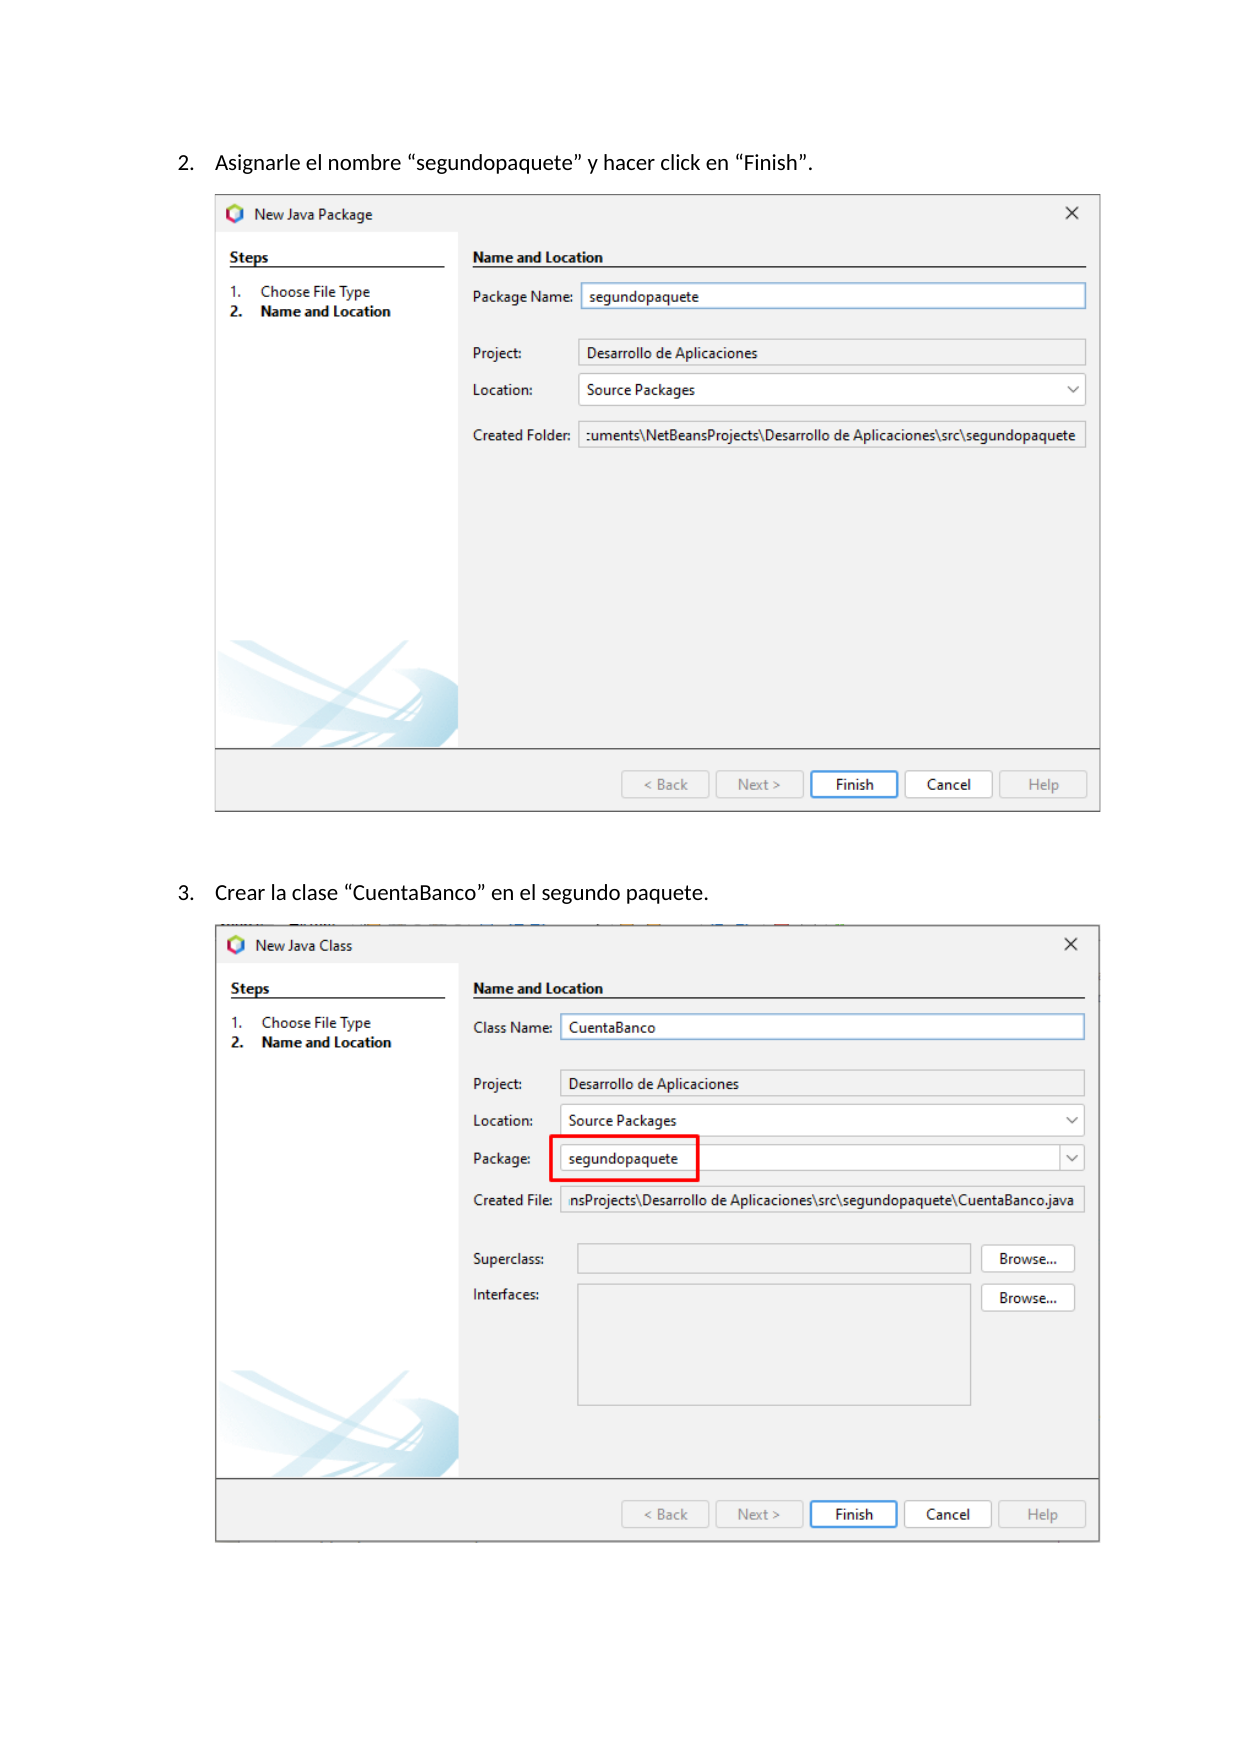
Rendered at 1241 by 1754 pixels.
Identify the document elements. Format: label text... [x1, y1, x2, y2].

picture [214, 924, 1101, 1543]
picture [214, 194, 1101, 812]
list Crear la clase “CuentaBanco” en el segundo paquete. [177, 878, 1063, 906]
list Asignarle el nombre “segundopaquete” y hacer click en “Finish”. [177, 148, 1063, 176]
